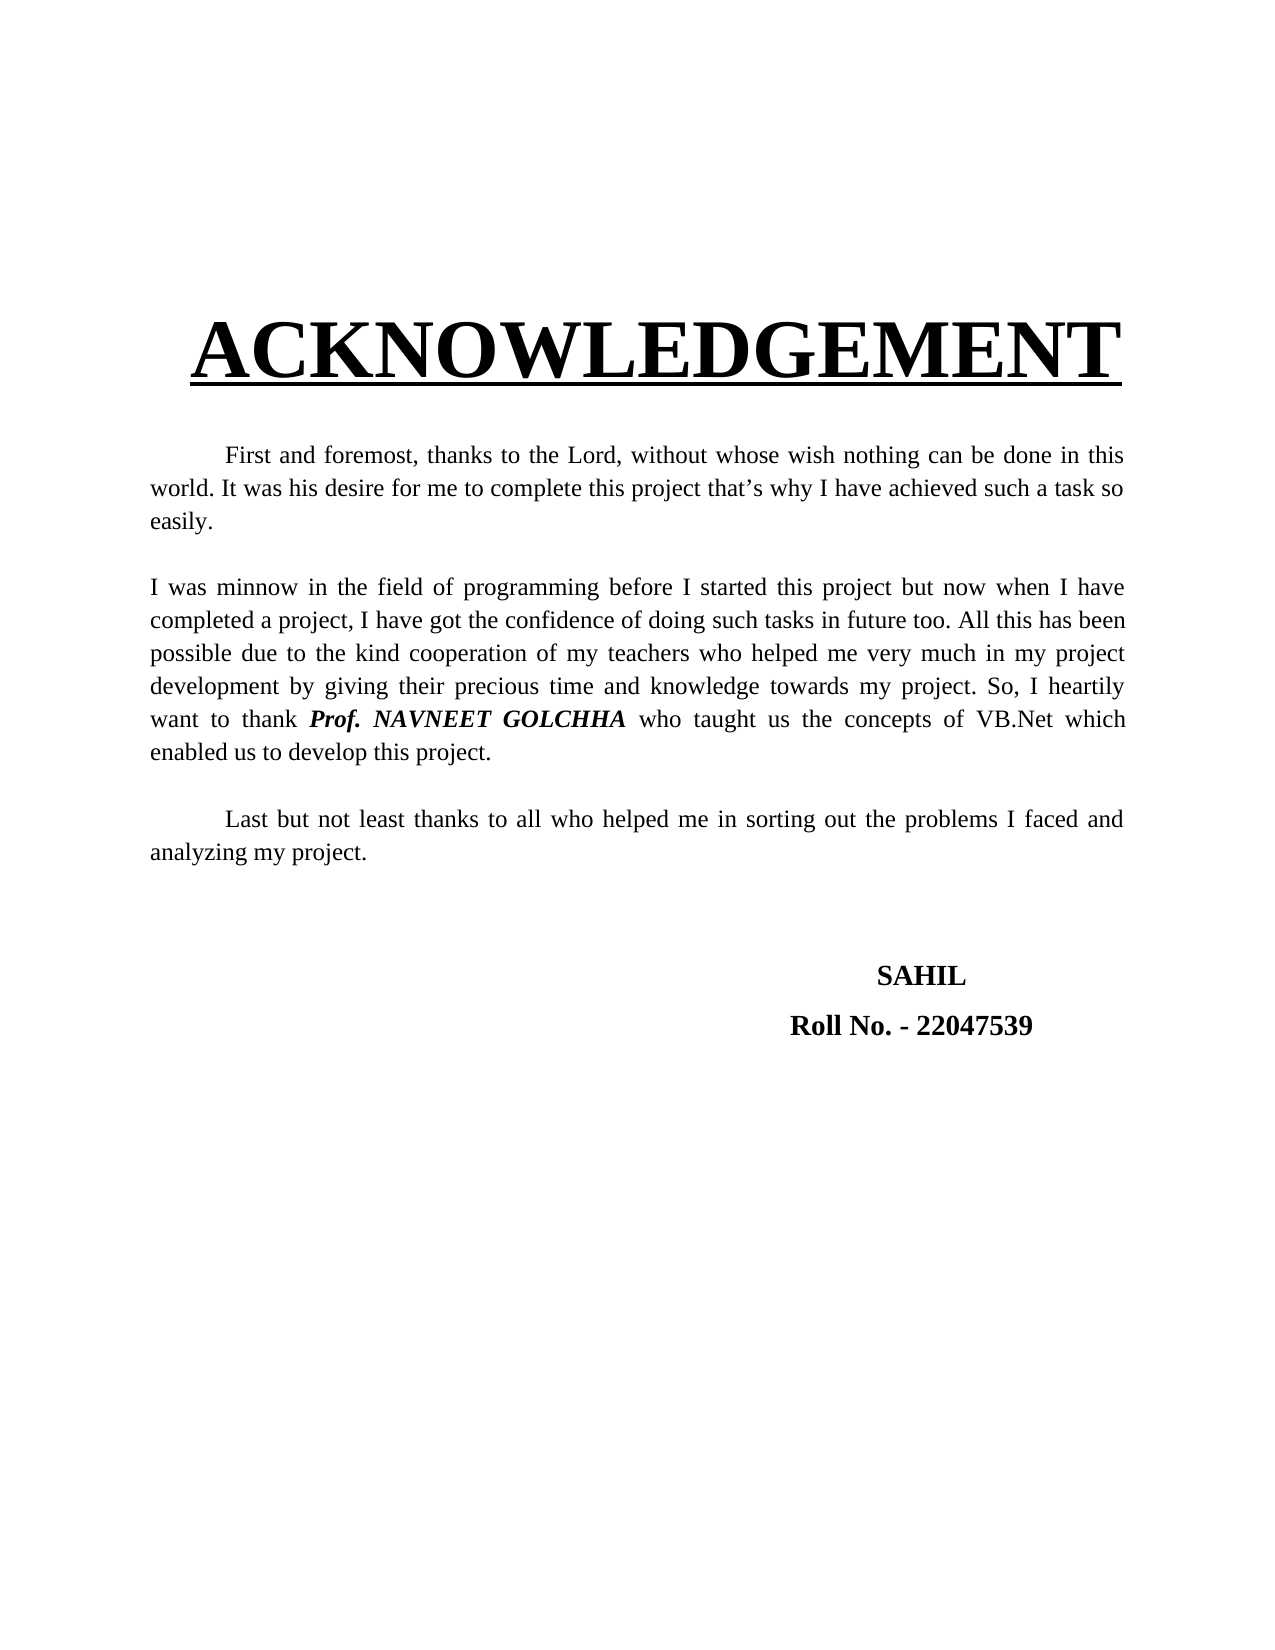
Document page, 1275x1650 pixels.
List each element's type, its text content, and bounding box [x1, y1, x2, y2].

subtitle ACKNOWLEDGEMENT [190, 299, 1200, 395]
text Last but not least thanks to all who helped me in sorting out the problems I faced and analyzing my project. [150, 804, 1125, 865]
text First and foremost, thanks to the Lord, without whose wish nothing can be done in this world. It was his desire for me to complete this project that’s why I have achieved such a task so easily. [150, 440, 1125, 534]
text Roll No. - 22047539 [698, 1008, 1200, 1042]
text I was minnow in the field of programming before I started this project but now when I have completed a project, I have got the confidence of doing such tasks in future too. All this has been possible due to the kind cooperation of my teachers who helped me very much in my project development by giving their precious time and knowledge towards my project. So, I heartily want to thank Prof. NAVNEET GOLCHHA who taught us the concepts of VB.Net which enabled us to develop this project. [150, 572, 1127, 766]
text SAHIL [698, 958, 1200, 991]
